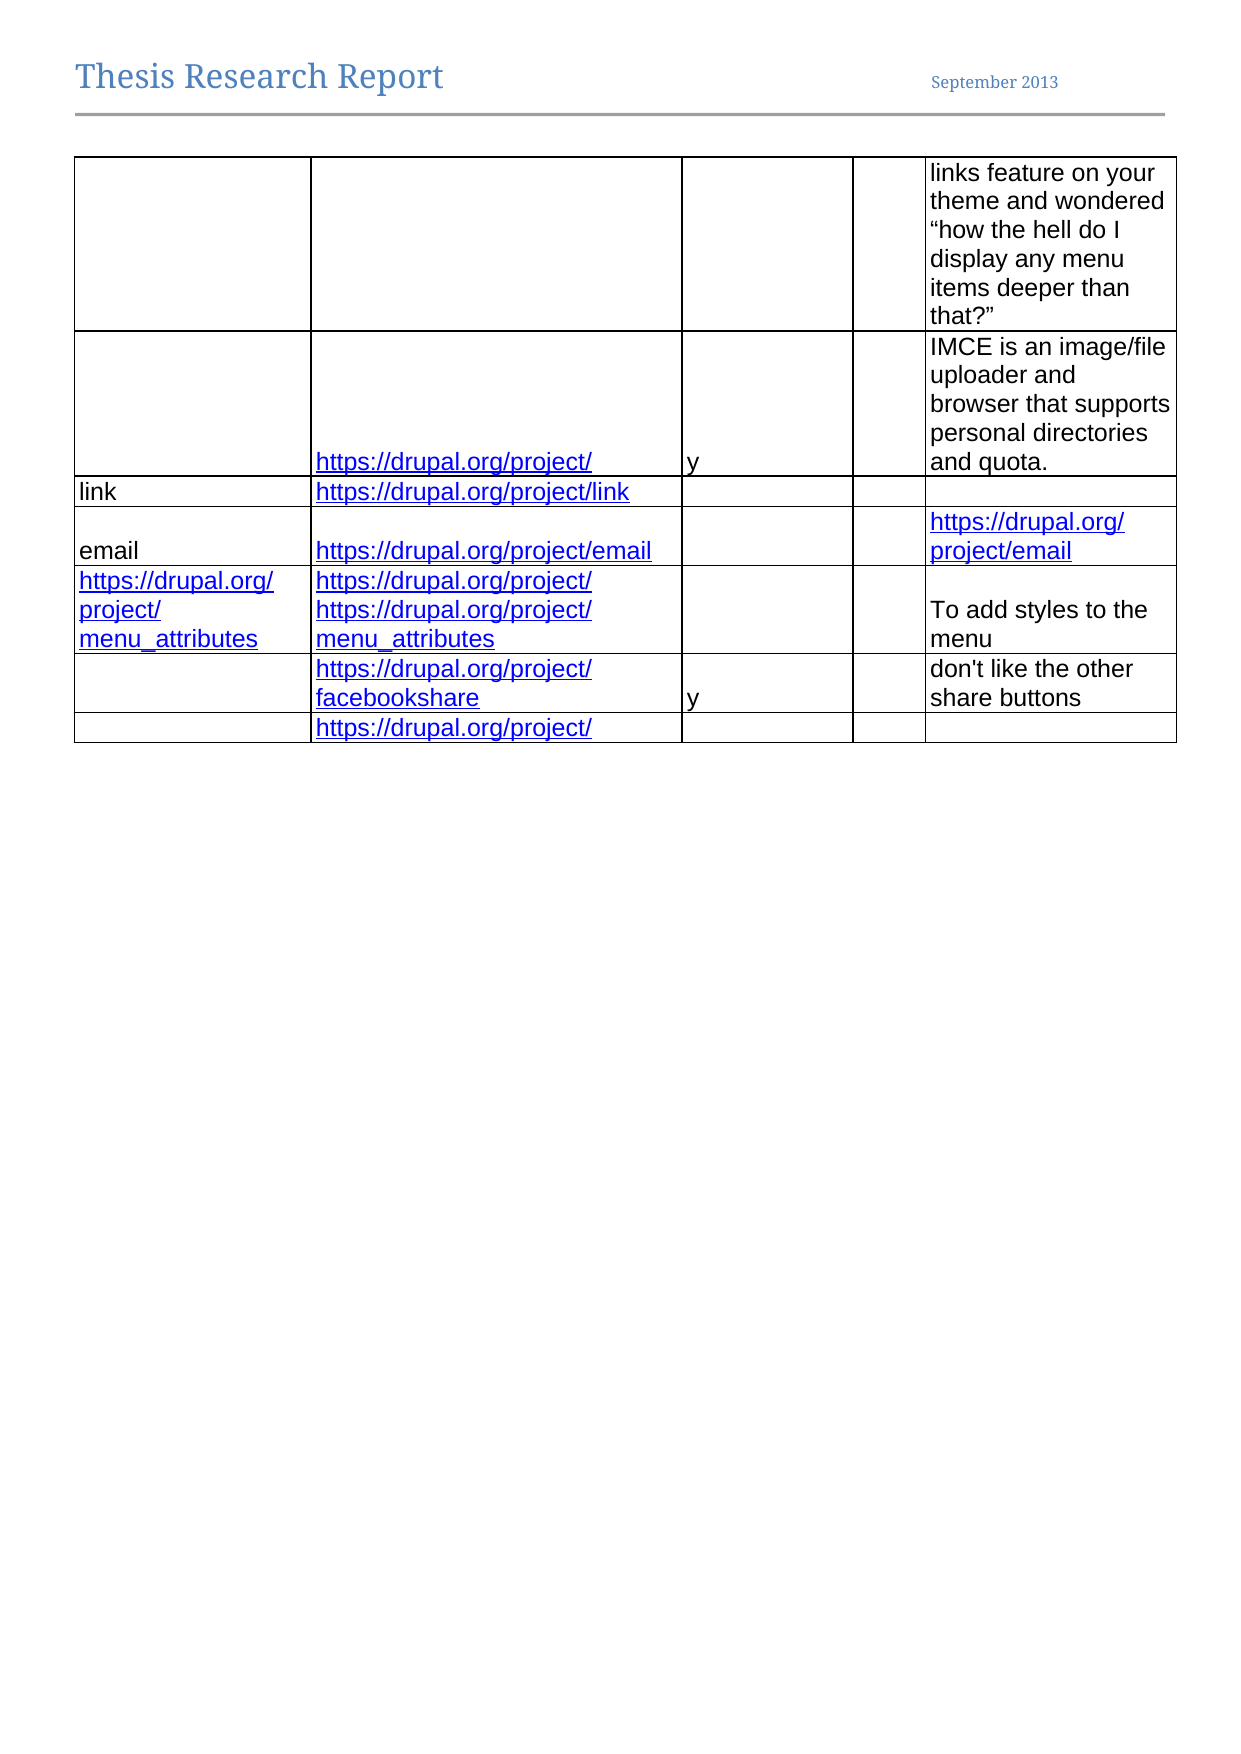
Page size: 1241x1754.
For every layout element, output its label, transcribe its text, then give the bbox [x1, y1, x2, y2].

table_cell don't like the other share buttons [926, 654, 1176, 712]
table_cell https://drupal.org/project/facebookshare [312, 654, 681, 712]
table_cell [75, 332, 310, 475]
table_cell https://drupal.org/project/email [926, 507, 1176, 565]
table_cell [854, 477, 925, 506]
table_cell [854, 713, 925, 742]
table_cell https://drupal.org/project/ [312, 713, 681, 742]
table_cell IMCE is an image/file uploader and browser that supports personal directories and quota. [926, 332, 1176, 475]
table_cell [926, 477, 1176, 506]
table_cell y [683, 332, 852, 475]
table_cell [854, 566, 925, 652]
table_cell [75, 654, 310, 712]
table_cell https://drupal.org/project/ [312, 332, 681, 475]
table_cell [683, 713, 852, 742]
table_cell email [75, 507, 310, 565]
table_cell [683, 566, 852, 652]
table_cell [854, 507, 925, 565]
table_cell y [683, 158, 852, 330]
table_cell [926, 158, 1176, 330]
table_cell https://drupal.org/project/email [312, 507, 681, 565]
table_cell [854, 158, 925, 330]
table_cell link [75, 477, 310, 506]
table_cell https://drupal.org/project/menu_attributes [75, 566, 310, 652]
table_cell y [683, 654, 852, 712]
table_cell To add styles to the menu [926, 566, 1176, 652]
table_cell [312, 158, 681, 330]
table_cell [926, 713, 1176, 742]
table_cell https://drupal.org/project/link [312, 477, 681, 506]
table_cell [854, 654, 925, 712]
table_cell https://drupal.org/project/https://drupal.org/project/menu_attributes [312, 566, 681, 652]
table_cell [75, 713, 310, 742]
table_cell [683, 477, 852, 506]
table_cell [683, 507, 852, 565]
table_cell [75, 158, 310, 330]
table_cell [854, 332, 925, 475]
